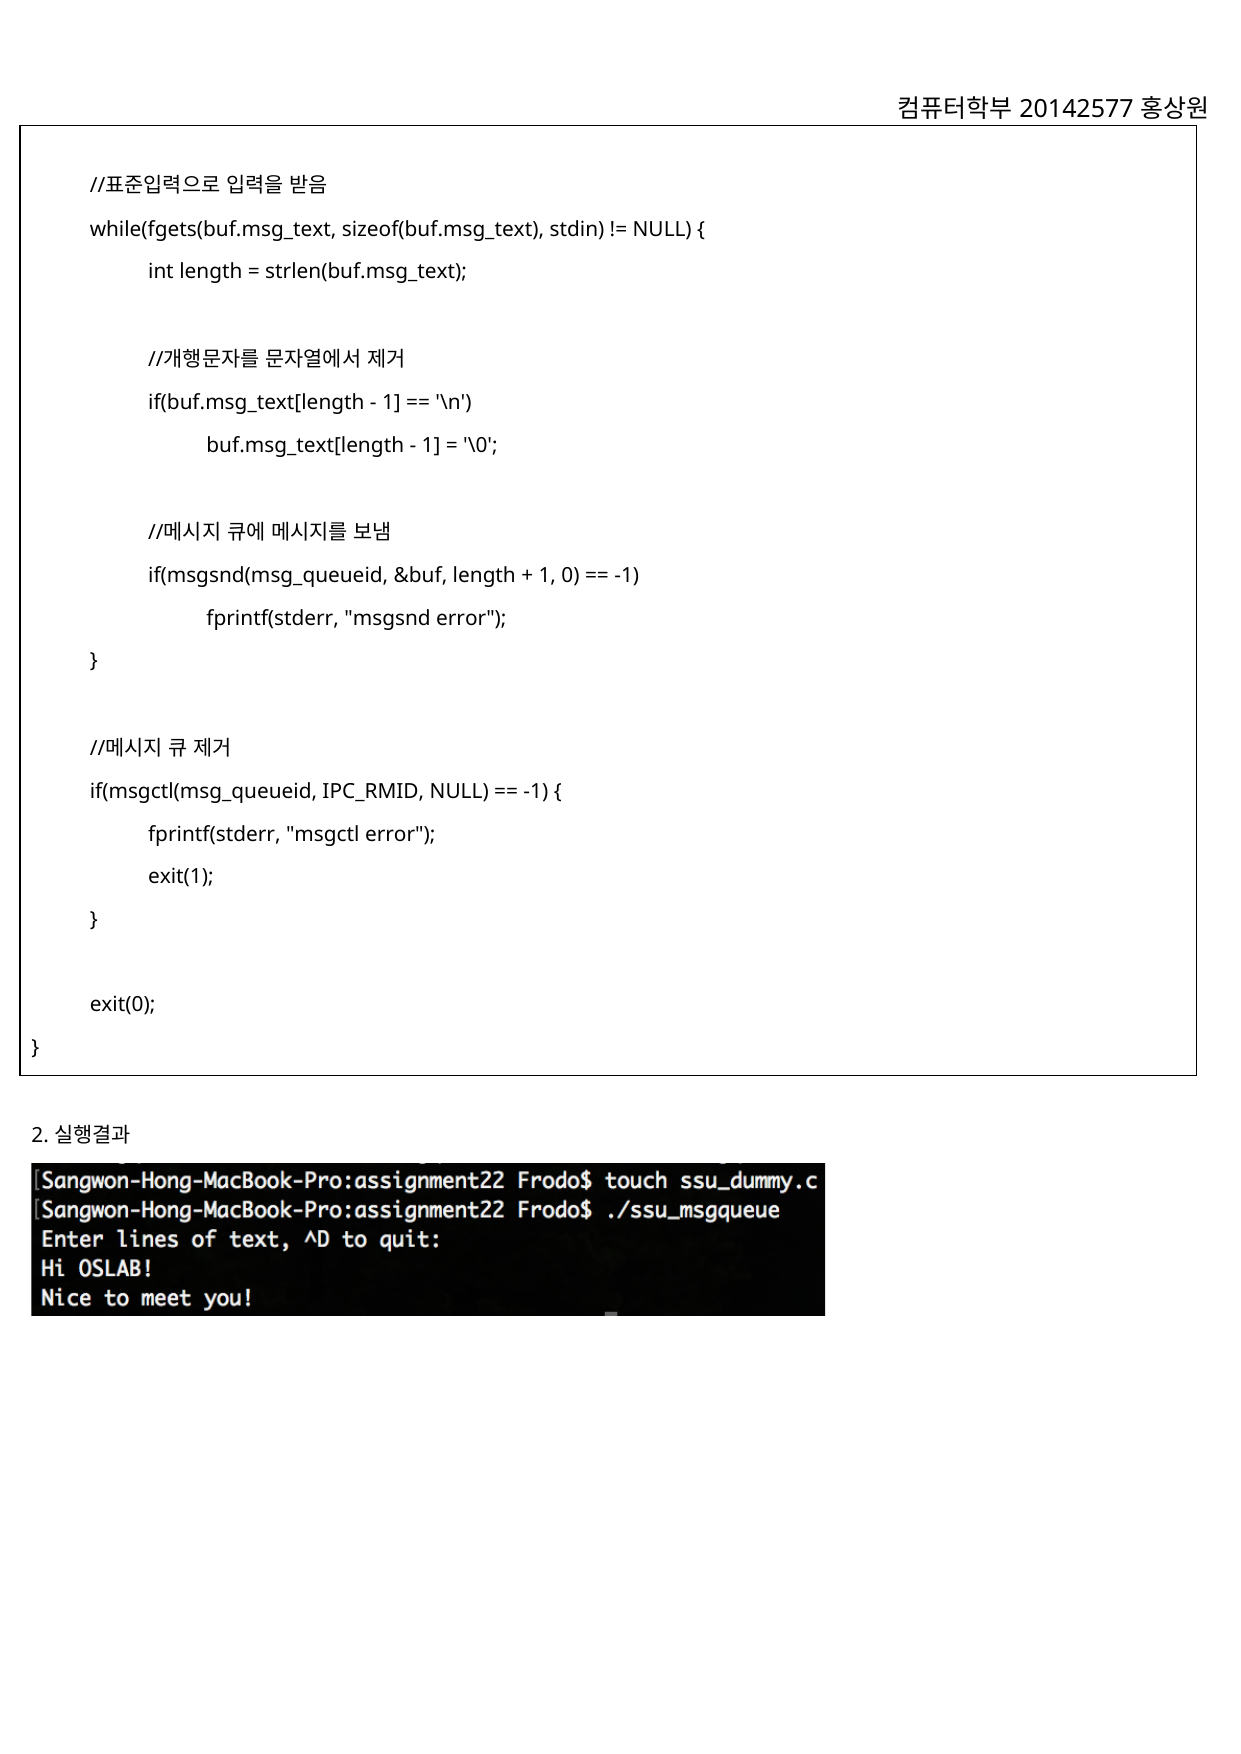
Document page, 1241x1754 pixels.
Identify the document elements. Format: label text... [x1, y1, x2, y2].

text 2. 실행결과 [31, 1118, 1209, 1148]
picture [31, 1163, 826, 1316]
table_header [21, 126, 1196, 1074]
